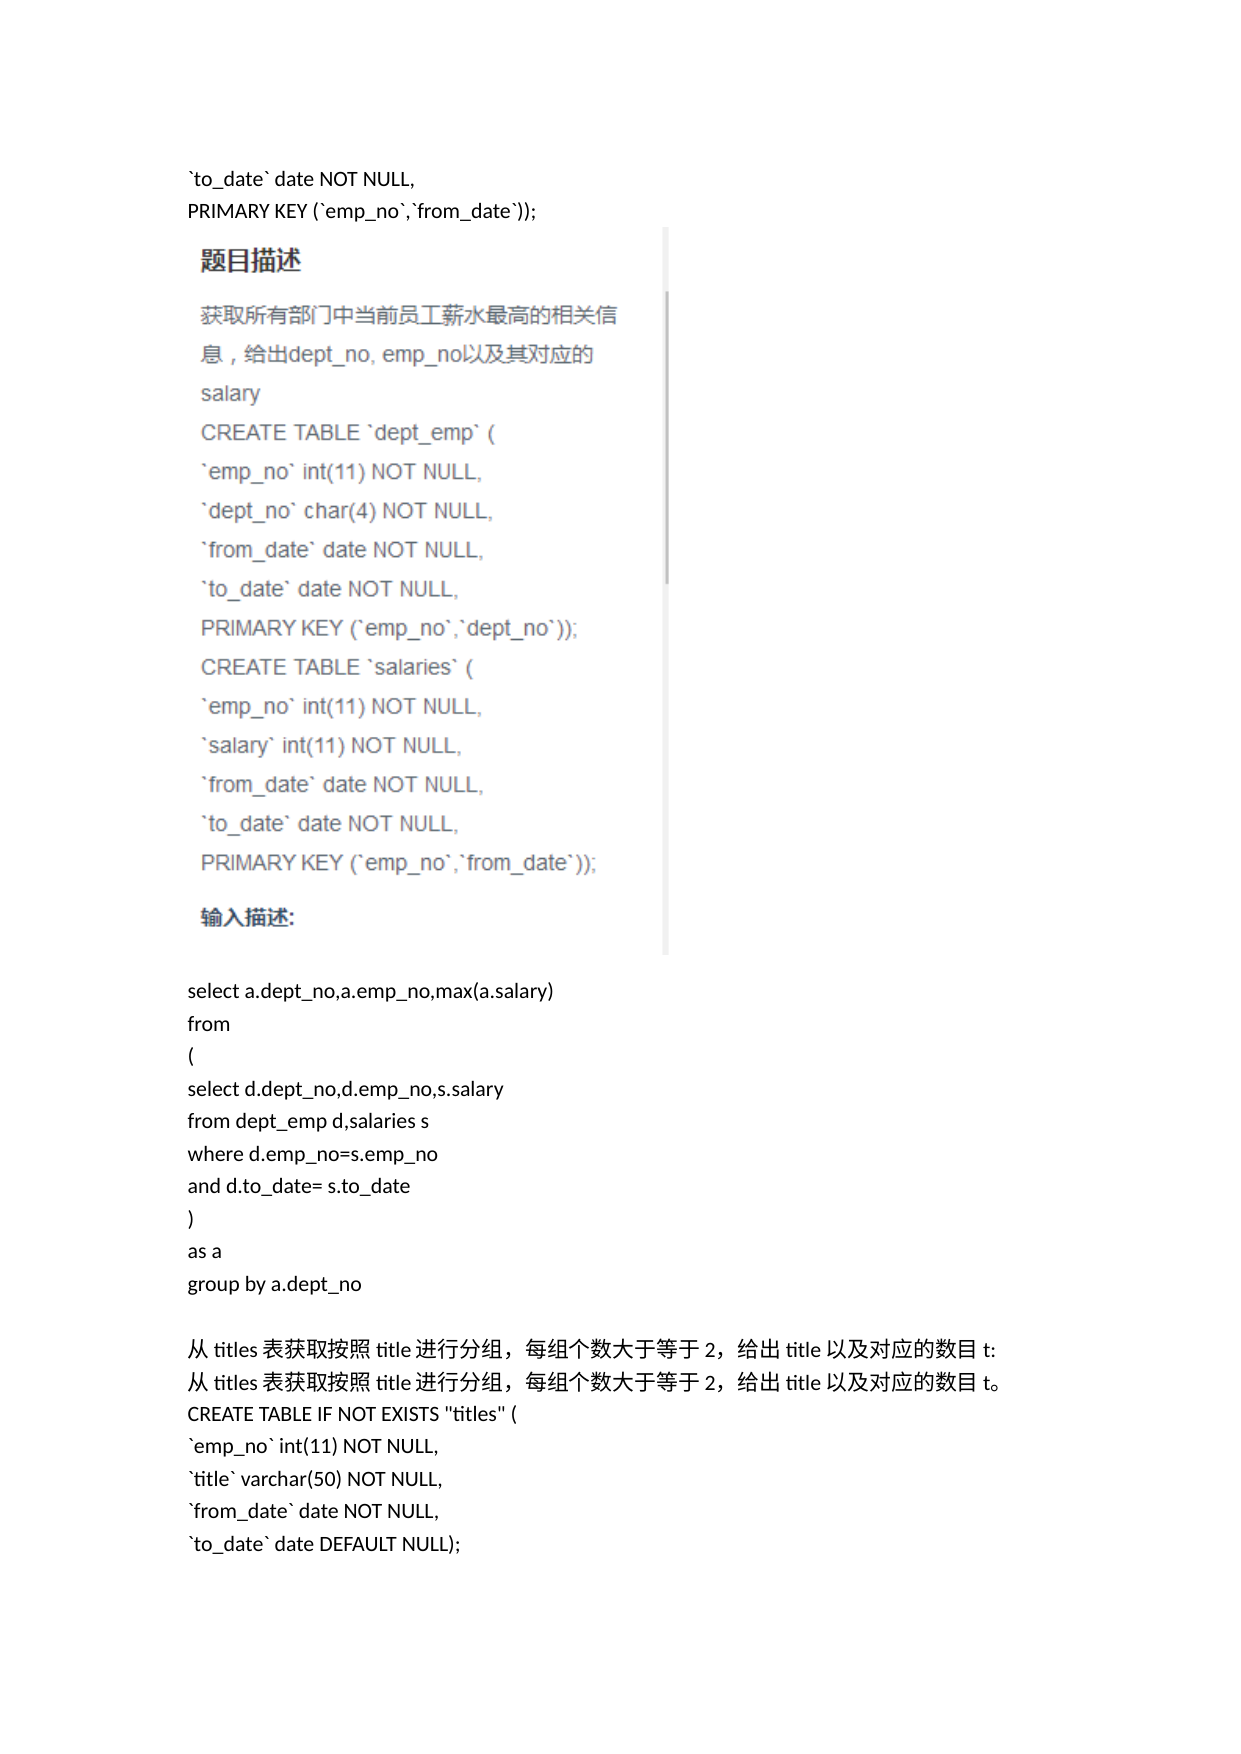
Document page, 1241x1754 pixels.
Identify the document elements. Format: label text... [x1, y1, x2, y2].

text select d.dept_no,d.emp_no,s.salary [187, 1072, 1053, 1104]
text where d.emp_no=s.emp_no [187, 1137, 1053, 1169]
text as a [187, 1234, 1053, 1267]
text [187, 162, 1053, 227]
text from [187, 1007, 1053, 1039]
text ) [187, 1202, 1053, 1234]
text 从titles表获取按照title进行分组，每组个数大于等于2，给出title以及对应的数目t: [187, 1332, 1053, 1364]
text select a.dept_no,a.emp_no,max(a.salary) [187, 974, 1053, 1007]
picture [187, 227, 669, 955]
text from dept_emp d,salaries s [187, 1104, 1053, 1137]
text and d.to_date= s.to_date [187, 1169, 1053, 1202]
text ( [187, 1039, 1053, 1072]
text 从titles表获取按照title进行分组，每组个数大于等于2，给出title以及对应的数目t。 CREATE TABLE IF NOT EXISTS "titles" ( `emp_no` int(11) NOT NULL, `title` varchar(50) NOT NULL, `from_date` date NOT NULL, `to_date` date DEFAULT NULL); [187, 1364, 1053, 1559]
text group by a.dept_no [187, 1267, 1053, 1299]
